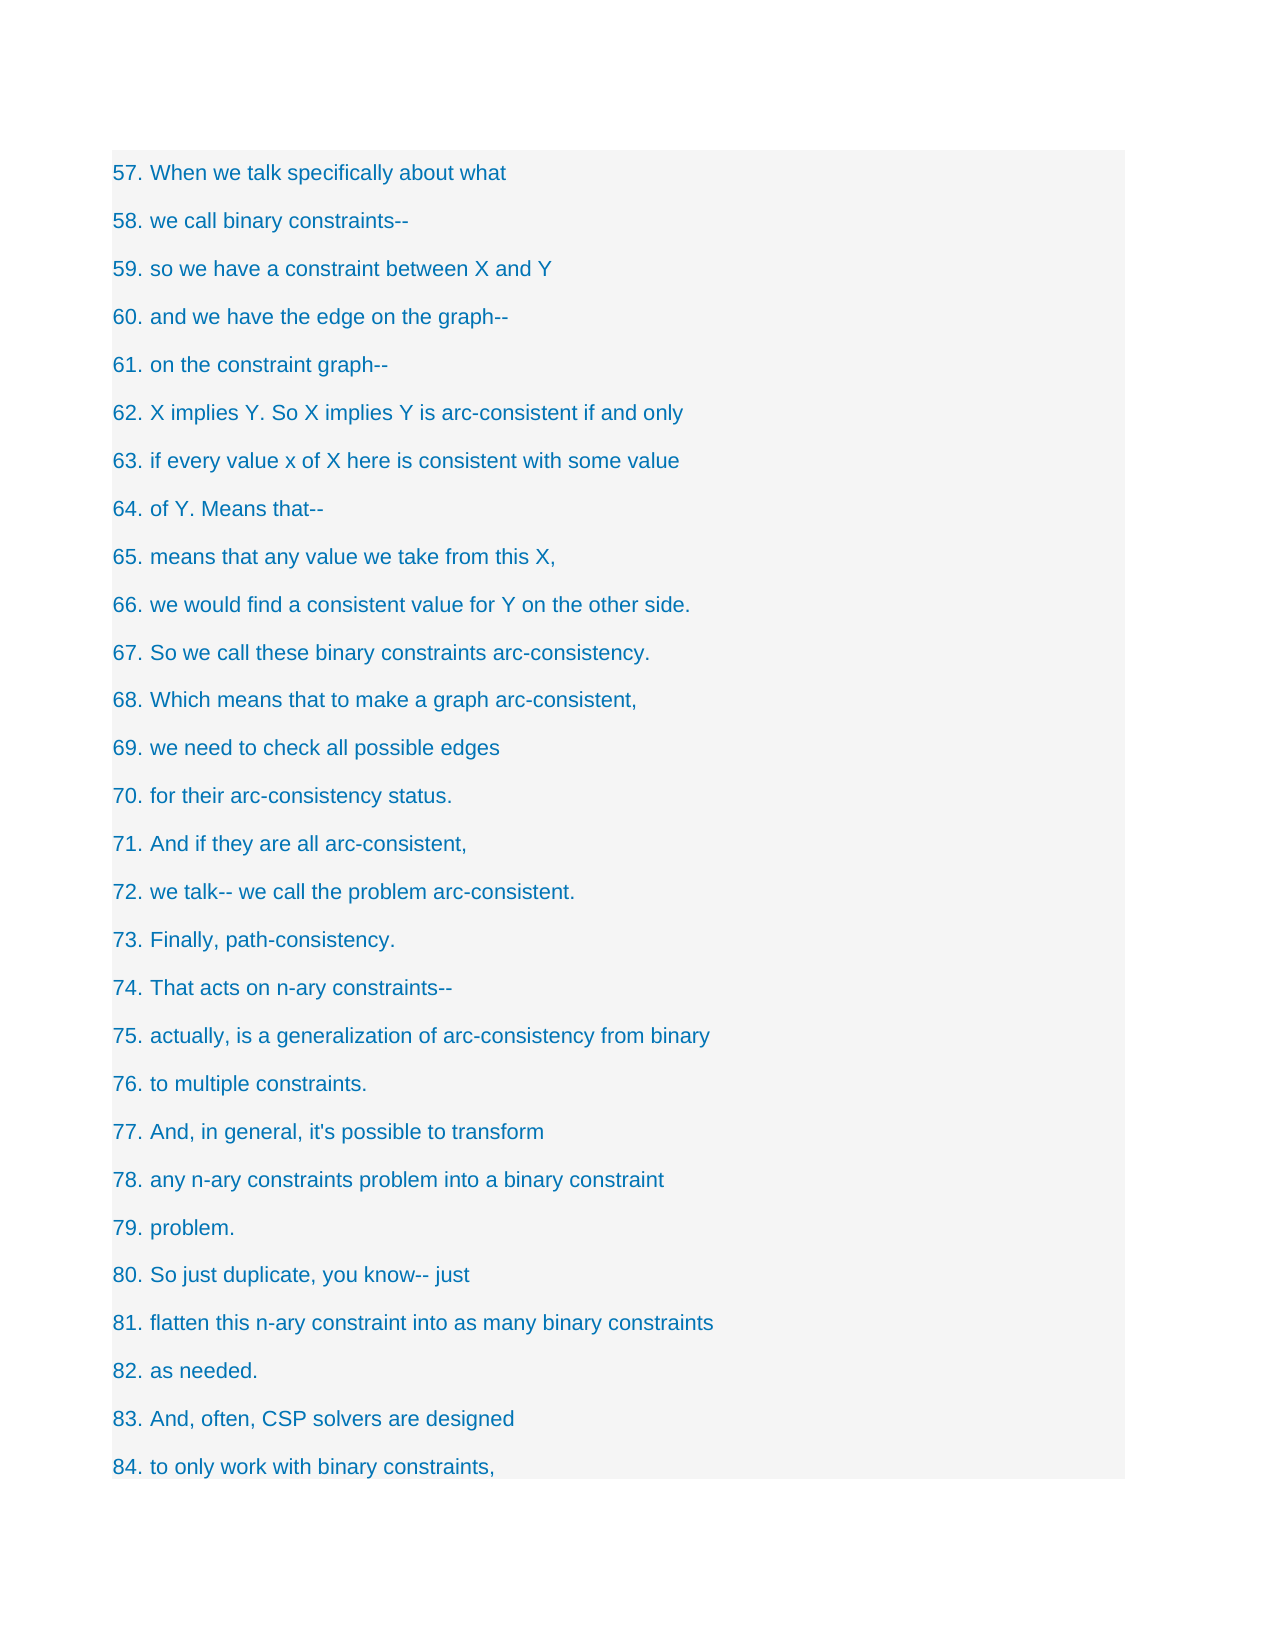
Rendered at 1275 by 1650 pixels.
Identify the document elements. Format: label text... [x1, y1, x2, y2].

list we would find a consistent value for Y on the other side. [112, 581, 1125, 617]
list of Y. Means that-- [112, 485, 1125, 521]
list so we have a constraint between X and Y [112, 246, 1125, 281]
list And, often, CSP solvers are designed [112, 1396, 1125, 1431]
list So just duplicate, you know-- just [112, 1252, 1125, 1287]
list That acts on n-ary constraints-- [112, 964, 1125, 1000]
list we call binary constraints-- [112, 198, 1125, 233]
list And if they are all arc-consistent, [112, 821, 1125, 856]
list Finally, path-consistency. [112, 917, 1125, 952]
list And, in general, it's possible to transform [112, 1108, 1125, 1144]
list When we talk specifically about what [112, 150, 1125, 185]
list means that any value we take from this X, [112, 533, 1125, 569]
list we talk-- we call the problem arc-consistent. [112, 869, 1125, 904]
list to multiple constraints. [112, 1060, 1125, 1096]
list X implies Y. So X implies Y is arc-consistent if and only [112, 389, 1125, 425]
list flatten this n-ary constraint into as many binary constraints [112, 1300, 1125, 1335]
list problem. [112, 1204, 1125, 1239]
list for their arc-consistency status. [112, 773, 1125, 808]
list actually, is a generalization of arc-consistency from binary [112, 1012, 1125, 1048]
list to only work with binary constraints, [112, 1444, 1125, 1479]
list on the constraint graph-- [112, 342, 1125, 377]
list So we call these binary constraints arc-consistency. [112, 629, 1125, 664]
list Which means that to make a graph arc-consistent, [112, 677, 1125, 712]
list and we have the edge on the graph-- [112, 294, 1125, 329]
list if every value x of X here is consistent with some value [112, 437, 1125, 473]
list we need to check all possible edges [112, 725, 1125, 760]
list any n-ary constraints problem into a binary constraint [112, 1156, 1125, 1192]
list as needed. [112, 1348, 1125, 1383]
